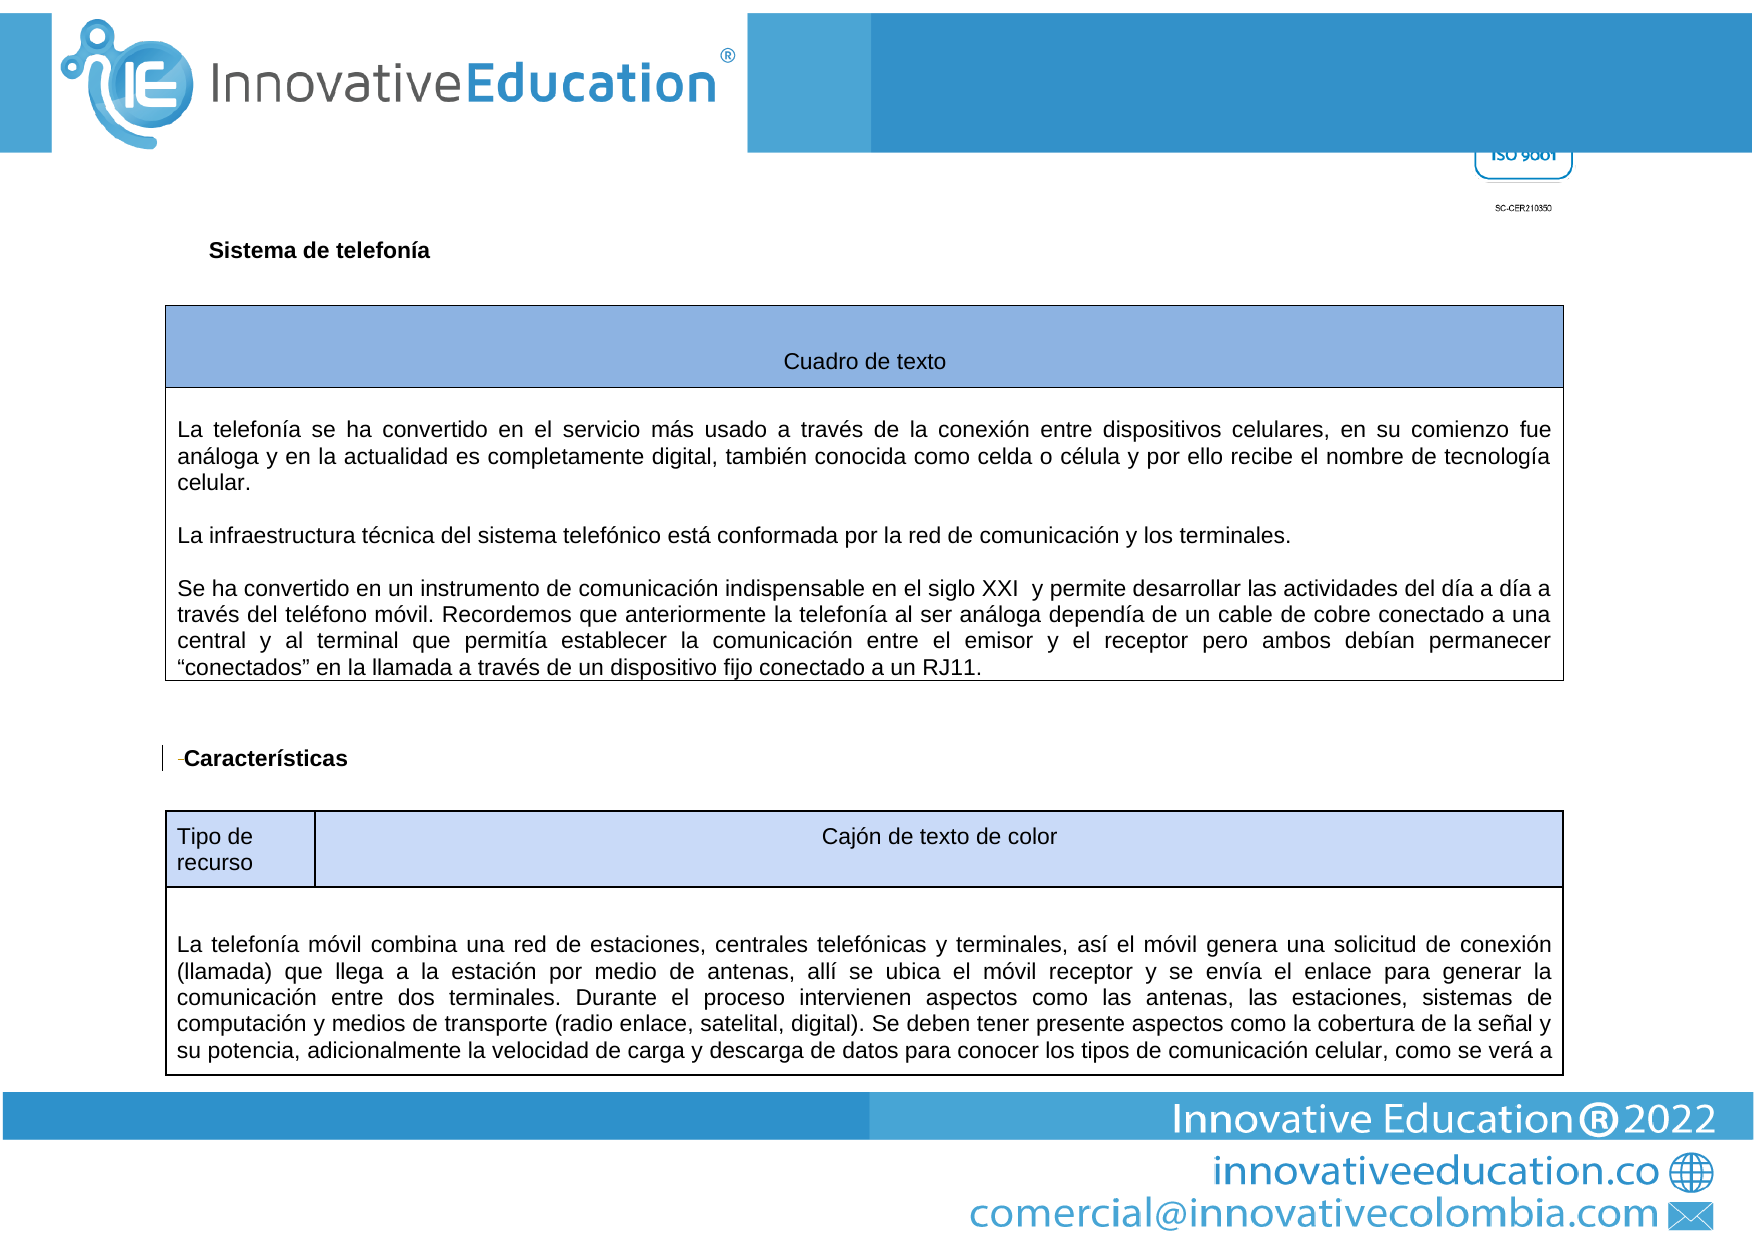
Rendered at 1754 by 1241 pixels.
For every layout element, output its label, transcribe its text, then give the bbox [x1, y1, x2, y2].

text Características [177, 745, 1577, 771]
table_header Tipo de recurso [167, 812, 314, 886]
table_cell La telefonía se ha convertido en el servicio más usado a través de la conexión entre dispositivos celulares, en su comienzo fue análoga y en la actualidad es completamente digital, también conocida como celda o célula y por ello recibe el nombre de tecnología celular. La infraestructura técnica del sistema telefónico está conformada por la red de comunicación y los terminales. Se ha convertido en un instrumento de comunicación indispensable en el siglo XXI y permite desarrollar las actividades del día a día a través del teléfono móvil. Recordemos que anteriormente la telefonía al ser análoga dependía de un cable de cobre conectado a una central y al terminal que permitía establecer la comunicación entre el emisor y el receptor pero ambos debían permanecer “conectados” en la llamada a través de un dispositivo fijo conectado a un RJ11. [166, 388, 1563, 680]
picture [2, 1091, 1754, 1237]
picture [0, 0, 1752, 214]
table_header Cuadro de texto [166, 306, 1563, 387]
table_header Cajón de texto de color [316, 812, 1562, 886]
text Sistema de telefonía [177, 237, 1577, 264]
